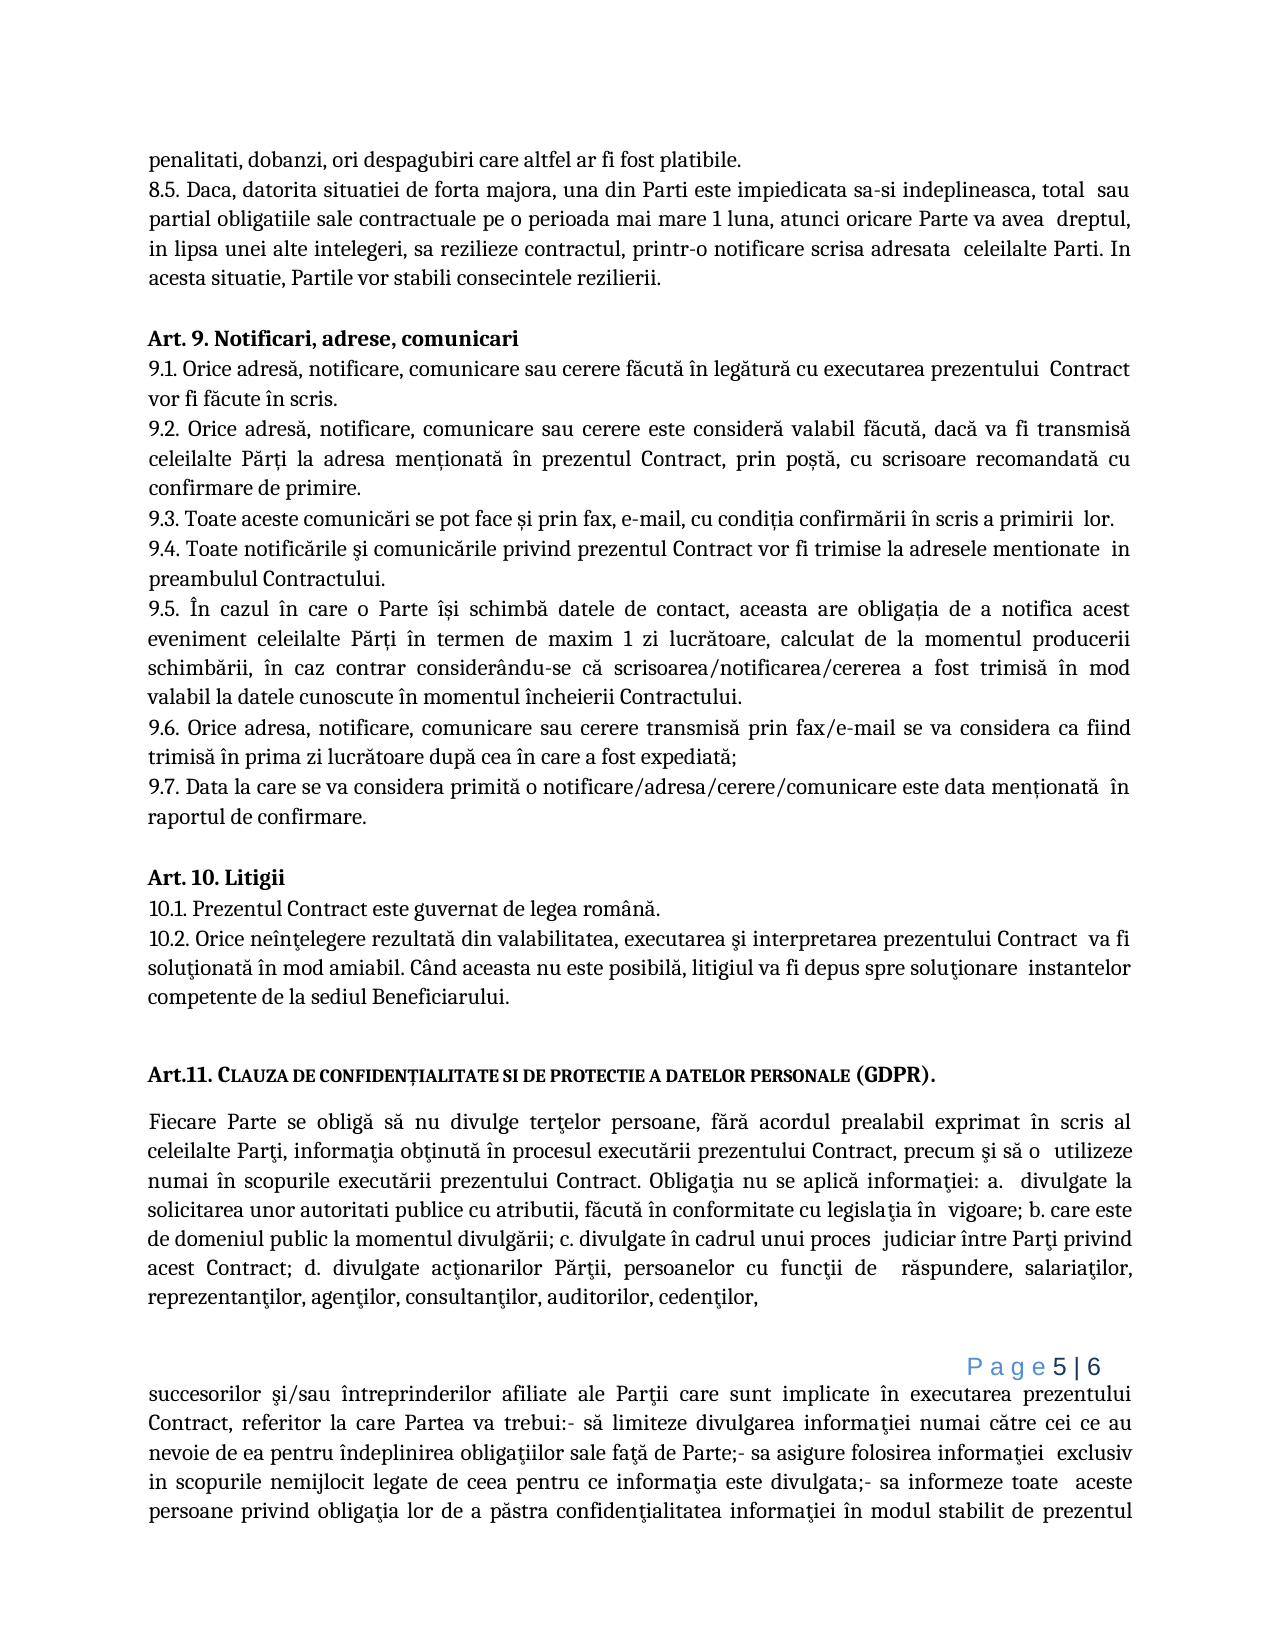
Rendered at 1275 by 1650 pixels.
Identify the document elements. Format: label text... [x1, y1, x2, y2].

text 9.2. Orice adresă, notificare, comunicare sau cerere este consideră valabil făcută, dacă va fi transmisă celeilalte Părți la adresa menționată în prezentul Contract, prin poștă, cu scrisoare recomandată cu confirmare de primire. [148, 416, 1133, 501]
text 9.3. Toate aceste comunicări se pot face și prin fax, e-mail, cu condiția confirmării în scris a primirii lor. [148, 505, 1132, 532]
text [148, 146, 1132, 173]
text 9.4. Toate notificările şi comunicările privind prezentul Contract vor fi trimise la adresele mentionate in preambulul Contractului. [148, 536, 1132, 592]
text Art. 9. Notificari, adrese, comunicari [147, 326, 1133, 352]
text 8.5. Daca, datorita situatiei de forta majora, una din Parti este impiedicata sa-si indeplineasca, total sau partial obligatiile sale contractuale pe o perioada mai mare 1 luna, atunci oricare Parte va avea dreptul, in lipsa unei alte intelegeri, sa rezilieze contractul, printr-o notificare scrisa adresata celeilalte Parti. In acesta situatie, Partile vor stabili consecintele rezilierii. [148, 177, 1132, 291]
text 9.6. Orice adresa, notificare, comunicare sau cerere transmisă prin fax/e-mail se va considera ca fiind trimisă în prima zi lucrătoare după cea în care a fost expediată; [148, 714, 1132, 770]
text 10.2. Orice neînţelegere rezultată din valabilitatea, executarea şi interpretarea prezentului Contract va fi soluţionată în mod amiabil. Când aceasta nu este posibilă, litigiul va fi depus spre soluţionare instantelor competente de la sediul Beneficiarului. [148, 926, 1132, 1011]
text 9.1. Orice adresă, notificare, comunicare sau cerere făcută în legătură cu executarea prezentului Contract vor fi făcute în scris. [149, 356, 1132, 412]
text 9.7. Data la care se va considera primită o notificare/adresa/cerere/comunicare este data menționată în raportul de confirmare. [147, 774, 1132, 830]
text P a g e 5 | 6 [147, 1352, 1101, 1381]
text Art. 10. Litigii [147, 865, 1133, 892]
text Art.11. CLAUZA DE CONFIDENȚIALITATE SI DE PROTECTIE A DATELOR PERSONALE (GDPR). [147, 1062, 1133, 1088]
text 9.5. În cazul în care o Parte își schimbă datele de contact, aceasta are obligația de a notifica acest eveniment celeilalte Părți în termen de maxim 1 zi lucrătoare, calculat de la momentul producerii schimbării, în caz contrar considerându-se că scrisoarea/notificarea/cererea a fost trimisă în mod valabil la datele cunoscute în momentul încheierii Contractului. [148, 596, 1132, 710]
text 10.1. Prezentul Contract este guvernat de legea română. [149, 895, 1133, 922]
text Fiecare Parte se obligă să nu divulge terţelor persoane, fără acordul prealabil exprimat în scris al celeilalte Parţi, informaţia obţinută în procesul executării prezentului Contract, precum şi să o utilizeze numai în scopurile executării prezentului Contract. Obligaţia nu se aplică informaţiei: a. divulgate la solicitarea unor autoritati publice cu atributii, făcută în conformitate cu legislaţia în vigoare; b. care este de domeniul public la momentul divulgării; c. divulgate în cadrul unui proces judiciar între Parţi privind acest Contract; d. divulgate acţionarilor Părţii, persoanelor cu funcţii de răspundere, salariaţilor, reprezentanţilor, agenţilor, consultanţilor, auditorilor, cedenţilor, [147, 1109, 1133, 1311]
